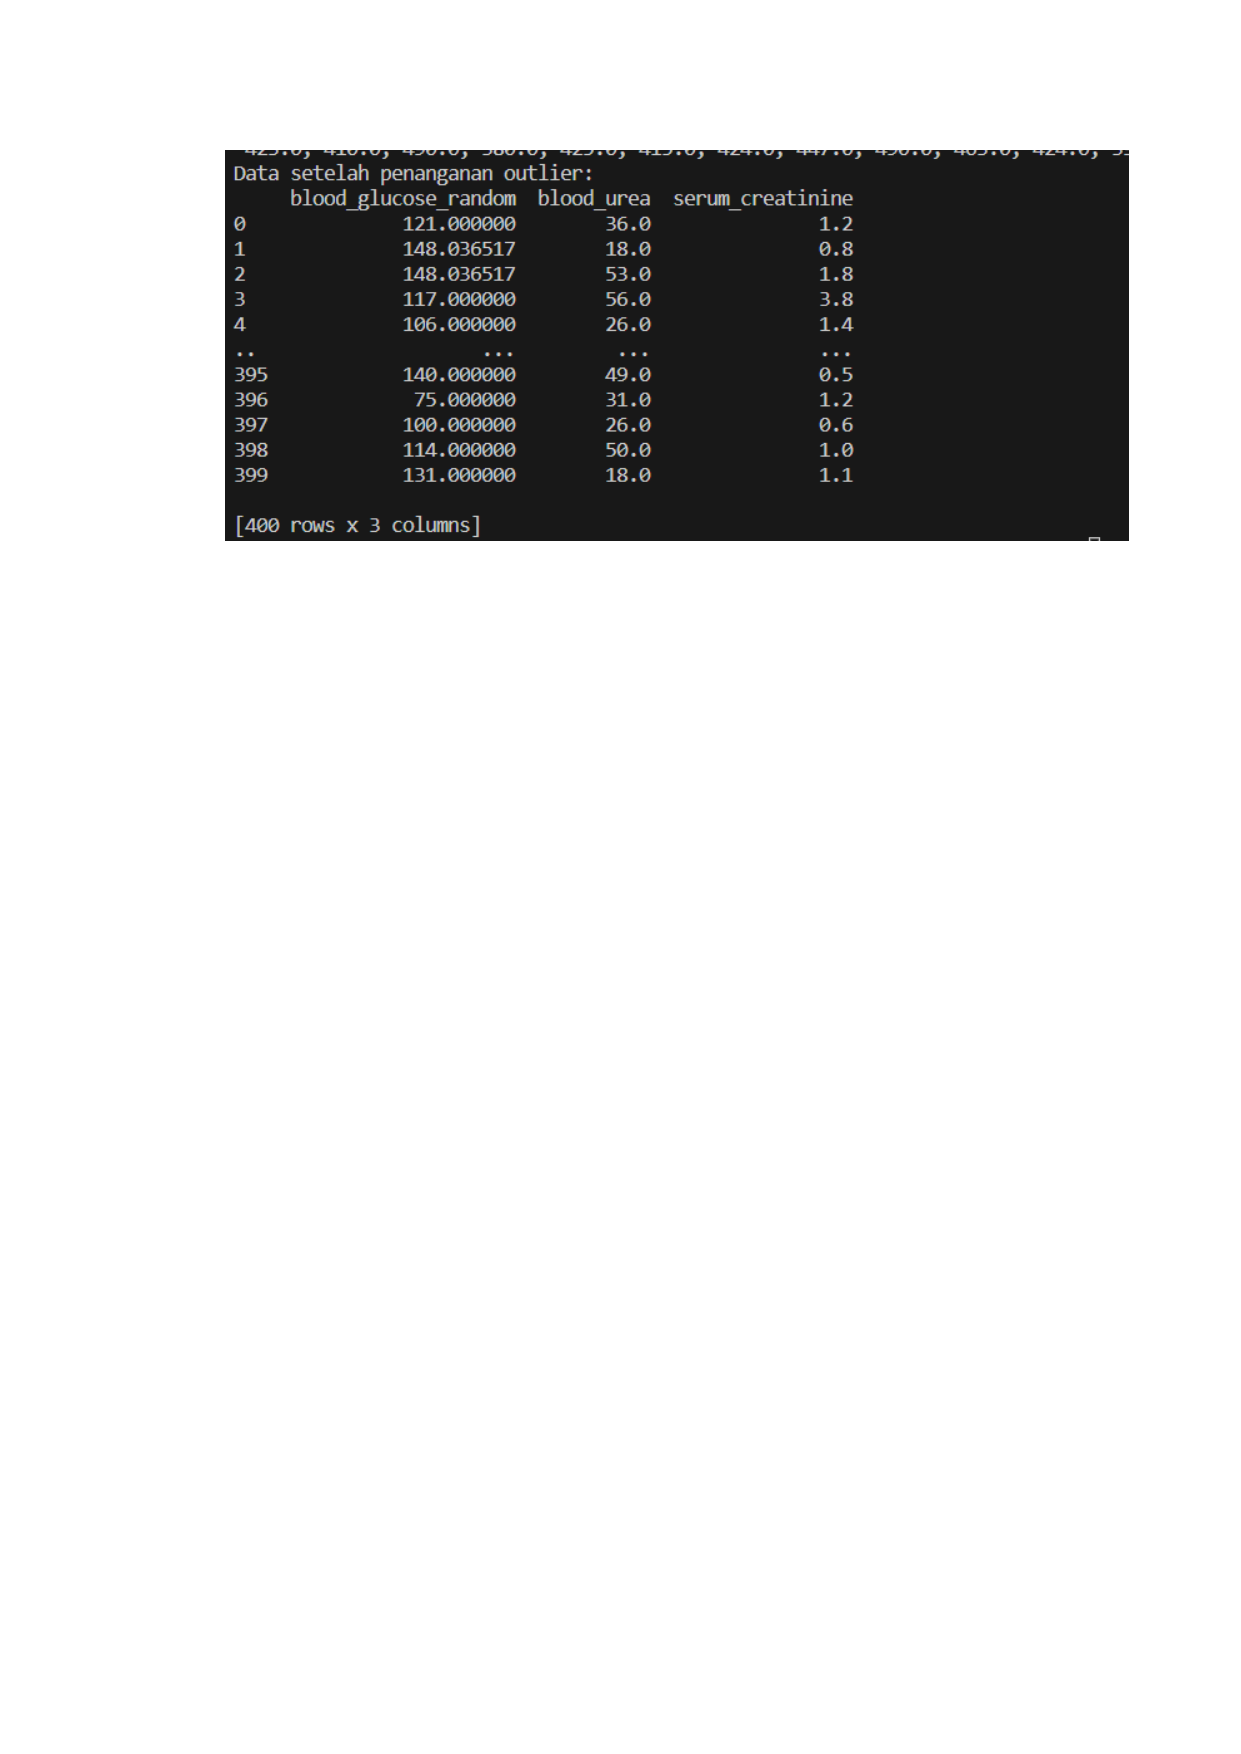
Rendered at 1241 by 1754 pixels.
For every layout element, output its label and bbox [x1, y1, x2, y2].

picture [225, 150, 1129, 541]
